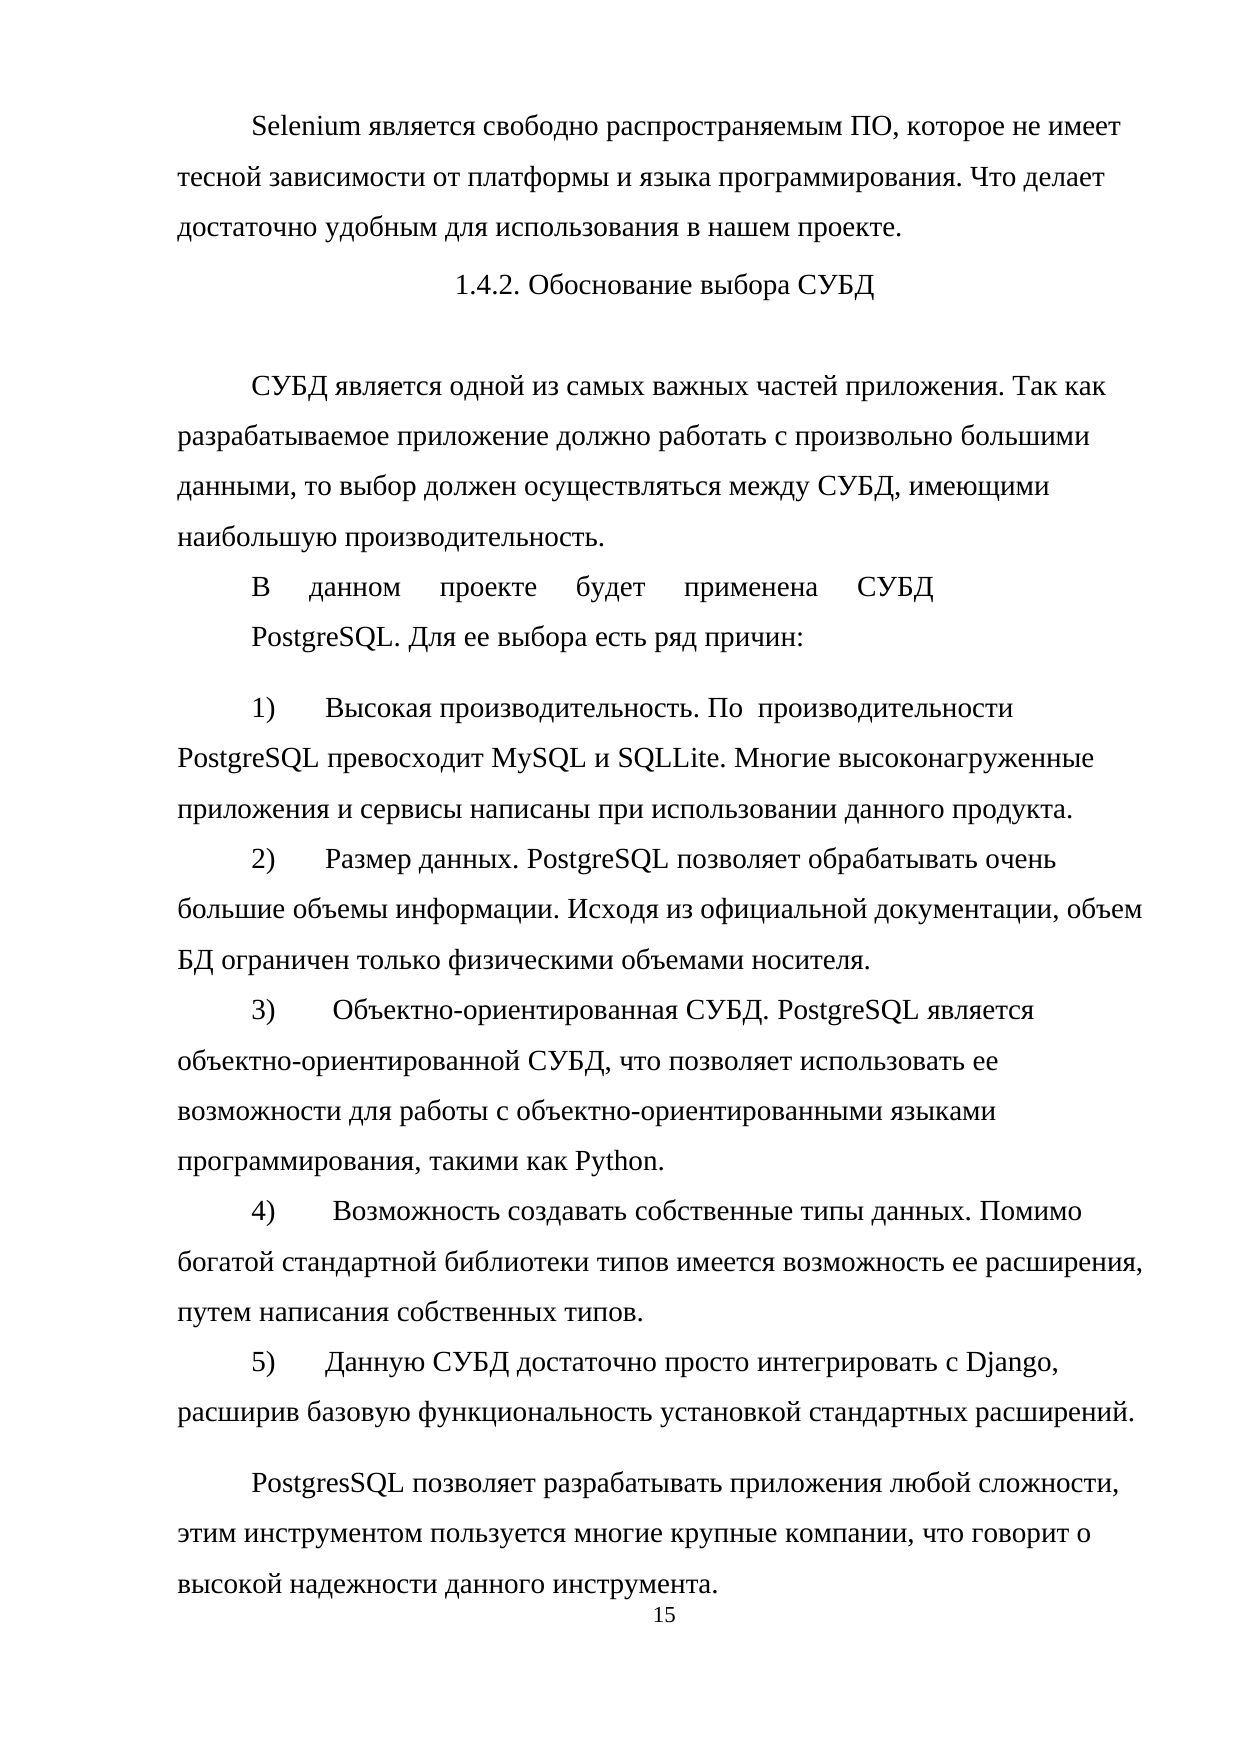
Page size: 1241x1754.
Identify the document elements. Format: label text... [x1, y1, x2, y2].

list Объектно-ориентированная СУБД. PostgreSQL является объектно-ориентированной СУБД, что позволяет использовать ее возможности для работы с объектно-ориентированными языками программирования, такими как Python. [177, 992, 1152, 1177]
list Высокая производительность. По производительности PostgreSQL превосходит MySQL и SQLLite. Многие высоконагруженные приложения и сервисы написаны при использовании данного продукта. [177, 690, 1151, 824]
list Возможность создавать собственные типы данных. Помимо богатой стандартной библиотеки типов имеется возможность ее расширения, путем написания собственных типов. [177, 1193, 1152, 1328]
text Selenium является свободно распространяемым ПО, которое не имеет тесной зависимости от платформы и языка программирования. Что делает достаточно удобным для использования в нашем проекте. [177, 108, 1151, 243]
list Обоснование выбора СУБД [454, 267, 1236, 301]
list Размер данных. PostgreSQL позволяет обрабатывать очень большие объемы информации. Исходя из официальной документации, объем БД ограничен только физическими объемами носителя. [177, 841, 1152, 975]
list Данную СУБД достаточно просто интегрировать с Django, расширив базовую функциональность установкой стандартных расширений. [177, 1344, 1152, 1428]
text В данном проекте будет применена СУБД PostgreSQL. Для ее выбора есть ряд причин: [251, 569, 934, 652]
text СУБД является одной из самых важных частей приложения. Так как разрабатываемое приложение должно работать с произвольно большими данными, то выбор должен осуществляться между СУБД, имеющими наибольшую производительность. [177, 368, 1151, 552]
text PostgresSQL позволяет разрабатывать приложения любой сложности, этим инструментом пользуется многие крупные компании, что говорит о высокой надежности данного инструмента. [177, 1465, 1151, 1599]
